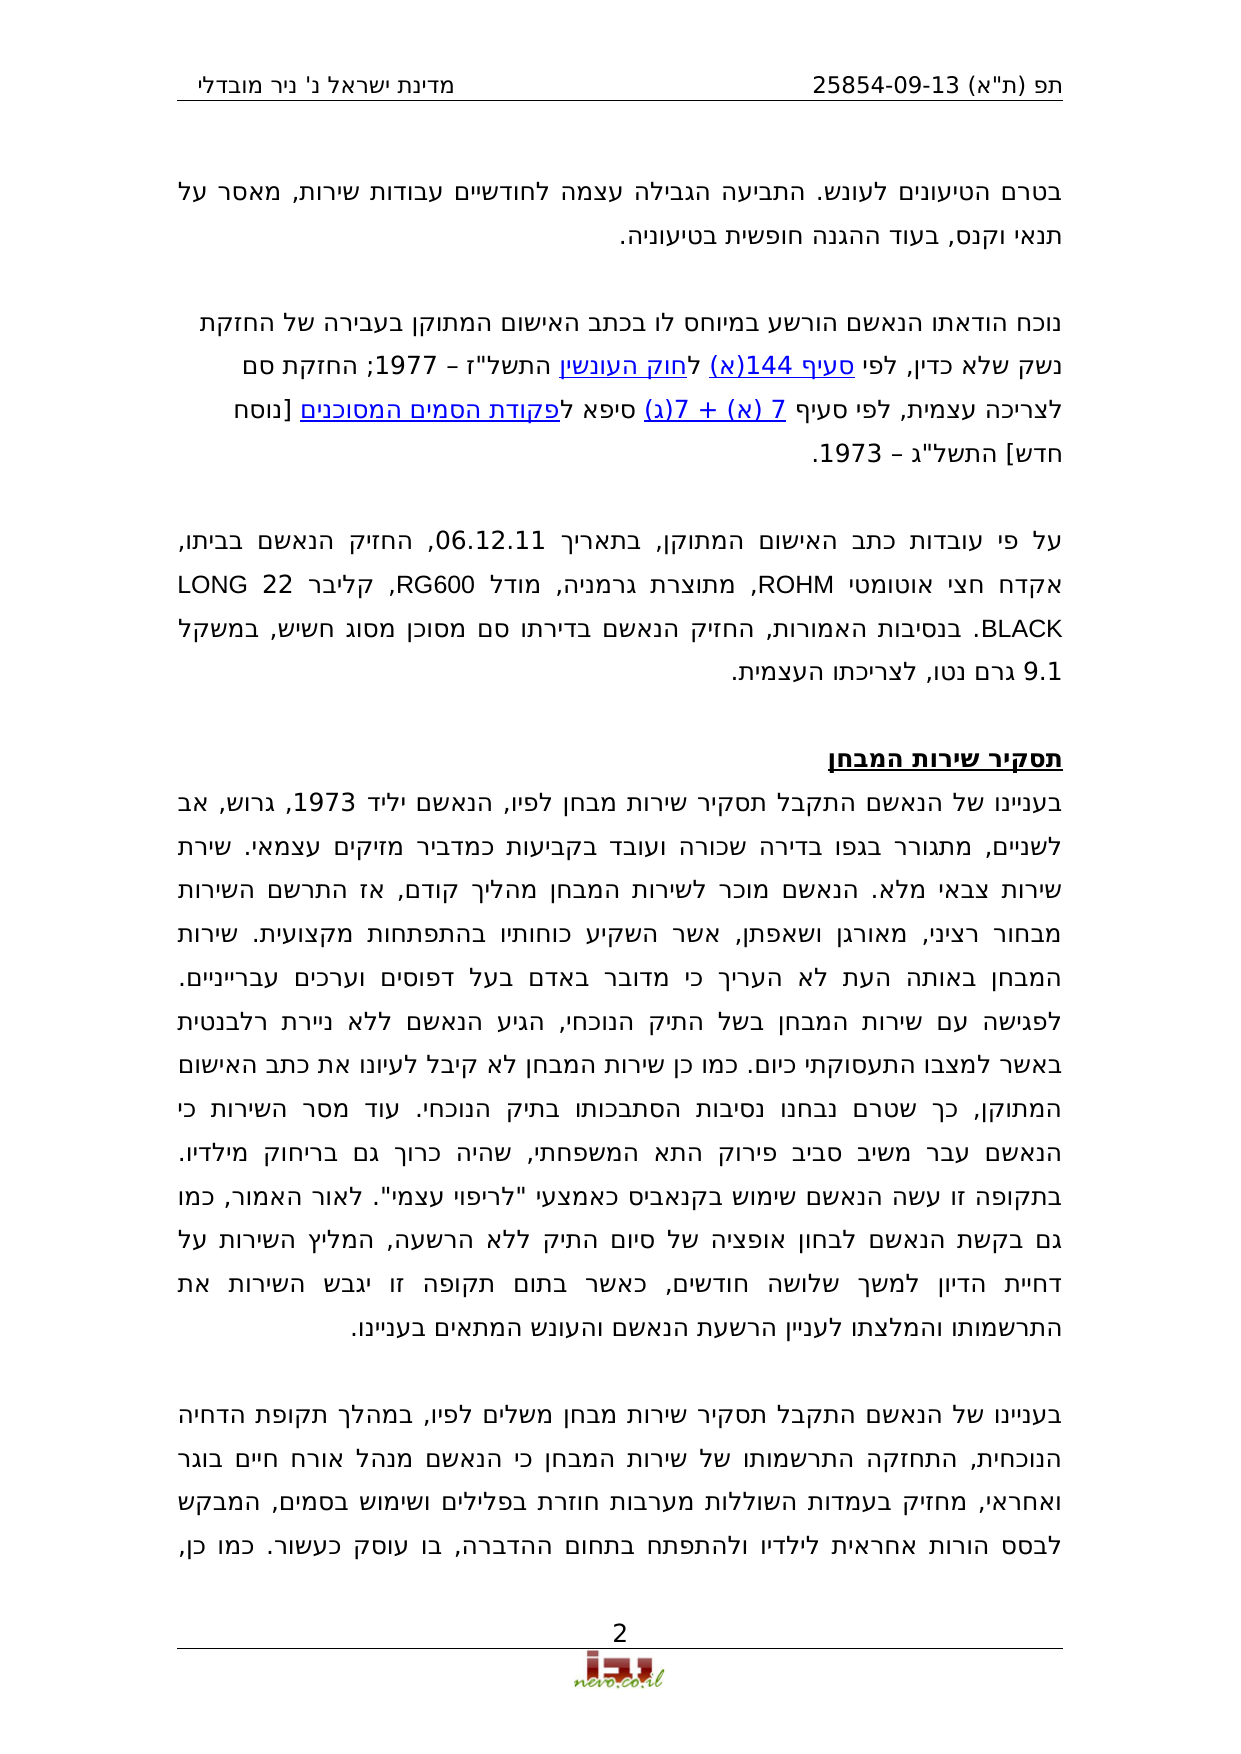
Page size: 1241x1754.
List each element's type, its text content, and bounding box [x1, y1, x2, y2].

text בעניינו של הנאשם התקבל תסקיר שירות מבחן לפיו, הנאשם יליד 1973, גרוש, אב לשניים, מתגורר בגפו בדירה שכורה ועובד בקביעות כמדביר מזיקים עצמאי. שירת שירות צבאי מלא. הנאשם מוכר לשירות המבחן מהליך קודם, אז התרשם השירות מבחור רציני, מאורגן ושאפתן, אשר השקיע כוחותיו בהתפתחות מקצועית. שירות המבחן באותה העת לא העריך כי מדובר באדם בעל דפוסים וערכים עברייניים. לפגישה עם שירות המבחן בשל התיק הנוכחי, הגיע הנאשם ללא ניירת רלבנטית באשר למצבו התעסוקתי כיום. כמו כן שירות המבחן לא קיבל לעיונו את כתב האישום המתוקן, כך שטרם נבחנו נסיבות הסתבכותו בתיק הנוכחי. עוד מסר השירות כי הנאשם עבר משיב סביב פירוק התא המשפחתי, שהיה כרוך גם בריחוק מילדיו. בתקופה זו עשה הנאשם שימוש בקנאביס כאמצעי "לריפוי עצמי". לאור האמור, כמו גם בקשת הנאשם לבחון אופציה של סיום התיק ללא הרשעה, המליץ השירות על דחיית הדיון למשך שלושה חודשים, כאשר בתום תקופה זו יגבש השירות את התרשמותו והמלצתו לעניין הרשעת הנאשם והעונש המתאים בעניינו. [177, 788, 1063, 1342]
text נוכח הודאתו הנאשם הורשע במיוחס לו בכתב האישום המתוקן בעבירה של החזקת נשק שלא כדין, לפי סעיף 144(א) לחוק העונשין התשל"ז – 1977; החזקת סם לצריכה עצמית, לפי סעיף 7 (א) + 7(ג) סיפא לפקודת הסמים המסוכנים [נוסח חדש] התשל"ג – 1973. [177, 308, 1063, 468]
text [177, 177, 1063, 250]
text תסקיר שירות המבחן [177, 744, 1063, 774]
text על פי עובדות כתב האישום המתוקן, בתאריך 06.12.11, החזיק הנאשם בביתו, אקדח חצי אוטומטי ROHM, מתוצרת גרמניה, מודל RG600, קליבר 22 LONG BLACK. בנסיבות האמורות, החזיק הנאשם בדירתו סם מסוכן מסוג חשיש, במשקל 9.1 גרם נטו, לצריכתו העצמית. [177, 526, 1063, 687]
picture [574, 1650, 666, 1689]
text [177, 1400, 1063, 1561]
